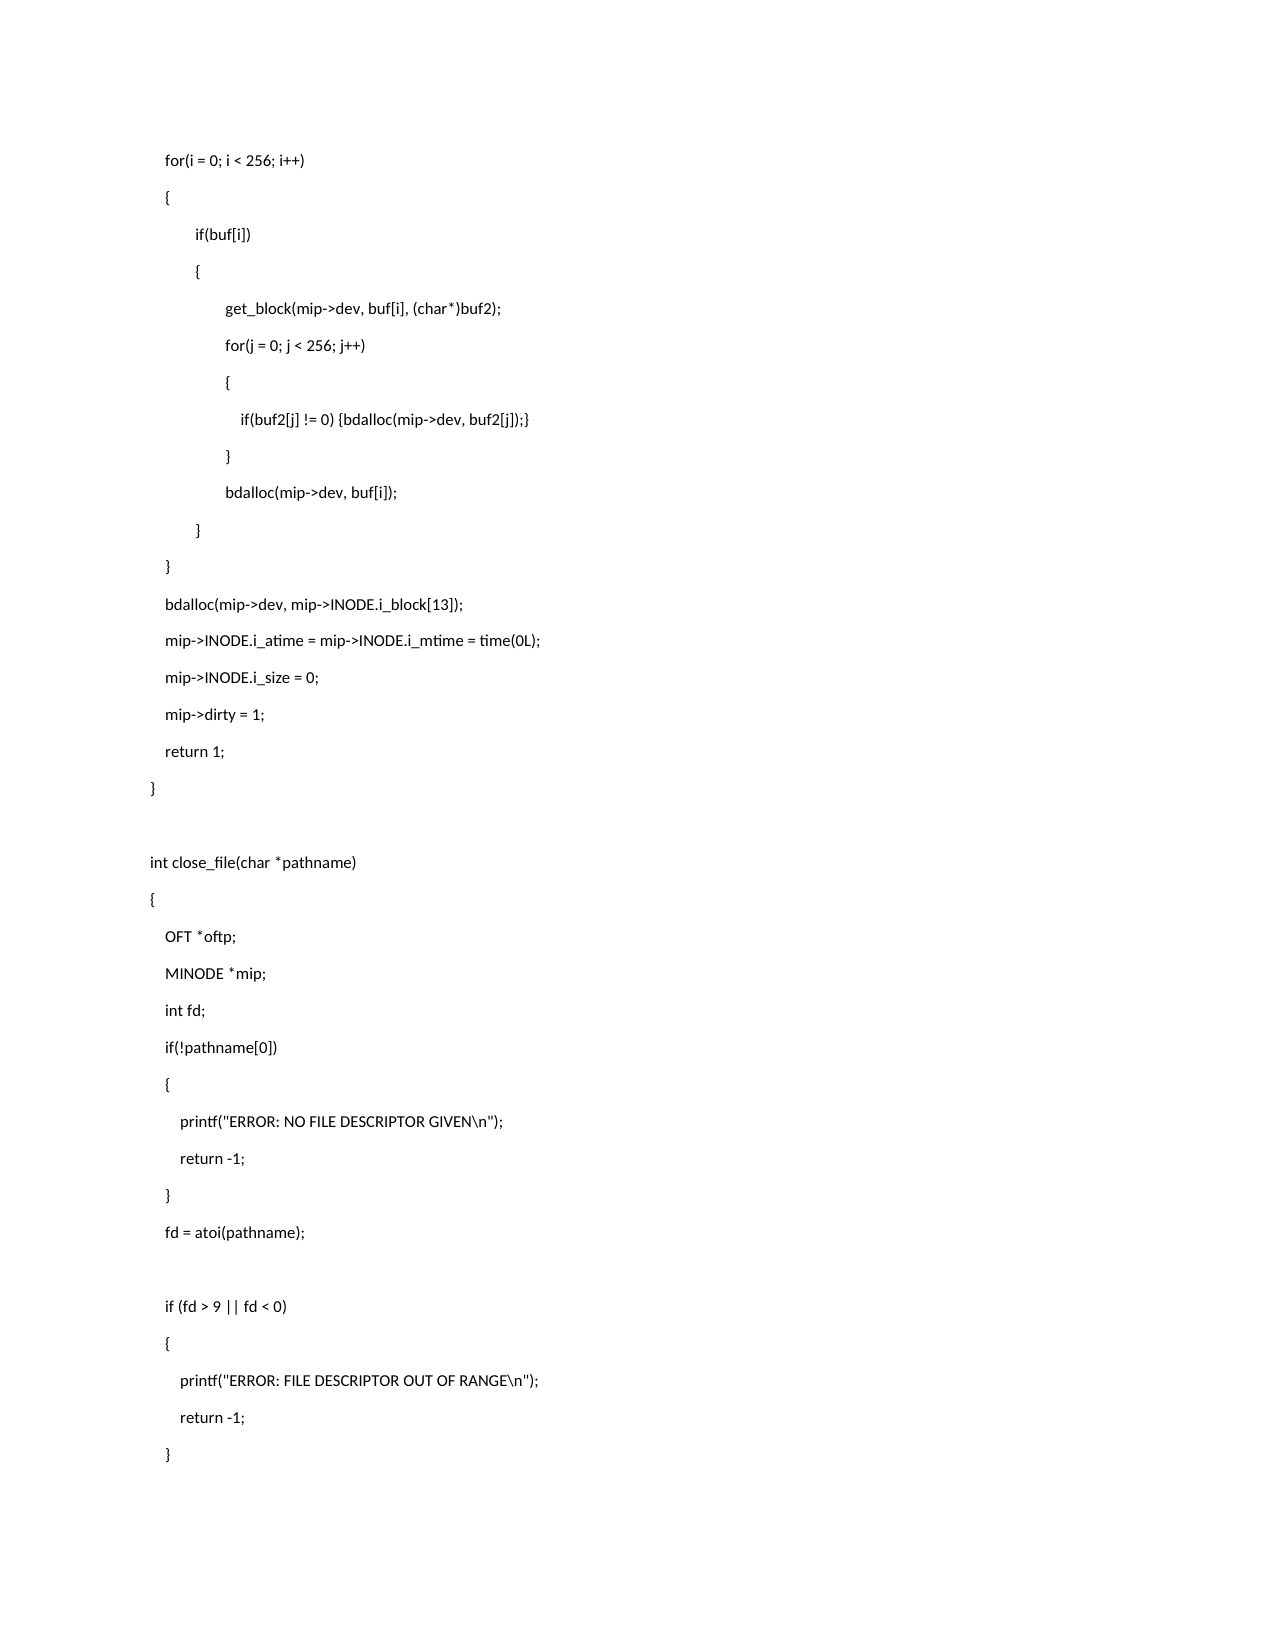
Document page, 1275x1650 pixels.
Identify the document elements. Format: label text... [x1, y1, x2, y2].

text printf("ERROR: NO FILE DESCRIPTOR GIVEN\n"); [150, 1111, 1125, 1132]
text return 1; [150, 742, 1125, 762]
text { [150, 261, 1125, 281]
text if(buf[i]) [150, 224, 1125, 244]
text int close_file(char *pathname) [150, 853, 1125, 873]
text bdalloc(mip->dev, buf[i]); [150, 483, 1125, 503]
text } [150, 1444, 1125, 1464]
text mip->INODE.i_atime = mip->INODE.i_mtime = time(0L); [150, 631, 1125, 651]
text } [150, 779, 1125, 799]
text { [150, 1333, 1125, 1354]
text { [150, 1074, 1125, 1095]
text fd = atoi(pathname); [150, 1222, 1125, 1243]
text { [150, 372, 1125, 392]
text printf("ERROR: FILE DESCRIPTOR OUT OF RANGE\n"); [150, 1370, 1125, 1391]
text for(j = 0; j < 256; j++) [150, 335, 1125, 355]
text bdalloc(mip->dev, mip->INODE.i_block[13]); [150, 594, 1125, 614]
text } [150, 446, 1125, 466]
text if(!pathname[0]) [150, 1037, 1125, 1058]
text } [150, 1185, 1125, 1206]
text if(buf2[j] != 0) {bdalloc(mip->dev, buf2[j]);} [150, 409, 1125, 429]
text { [150, 889, 1125, 910]
text { [150, 187, 1125, 207]
text OFT *oftp; [150, 927, 1125, 947]
text return -1; [150, 1407, 1125, 1428]
text get_block(mip->dev, buf[i], (char*)buf2); [150, 298, 1125, 318]
text for(i = 0; i < 256; i++) [150, 150, 1125, 170]
text return -1; [150, 1148, 1125, 1169]
text MINODE *mip; [150, 963, 1125, 984]
text mip->dirty = 1; [150, 705, 1125, 725]
text if (fd > 9 || fd < 0) [150, 1296, 1125, 1317]
text } [150, 557, 1125, 577]
text } [150, 520, 1125, 540]
text mip->INODE.i_size = 0; [150, 668, 1125, 688]
text int fd; [150, 1001, 1125, 1021]
